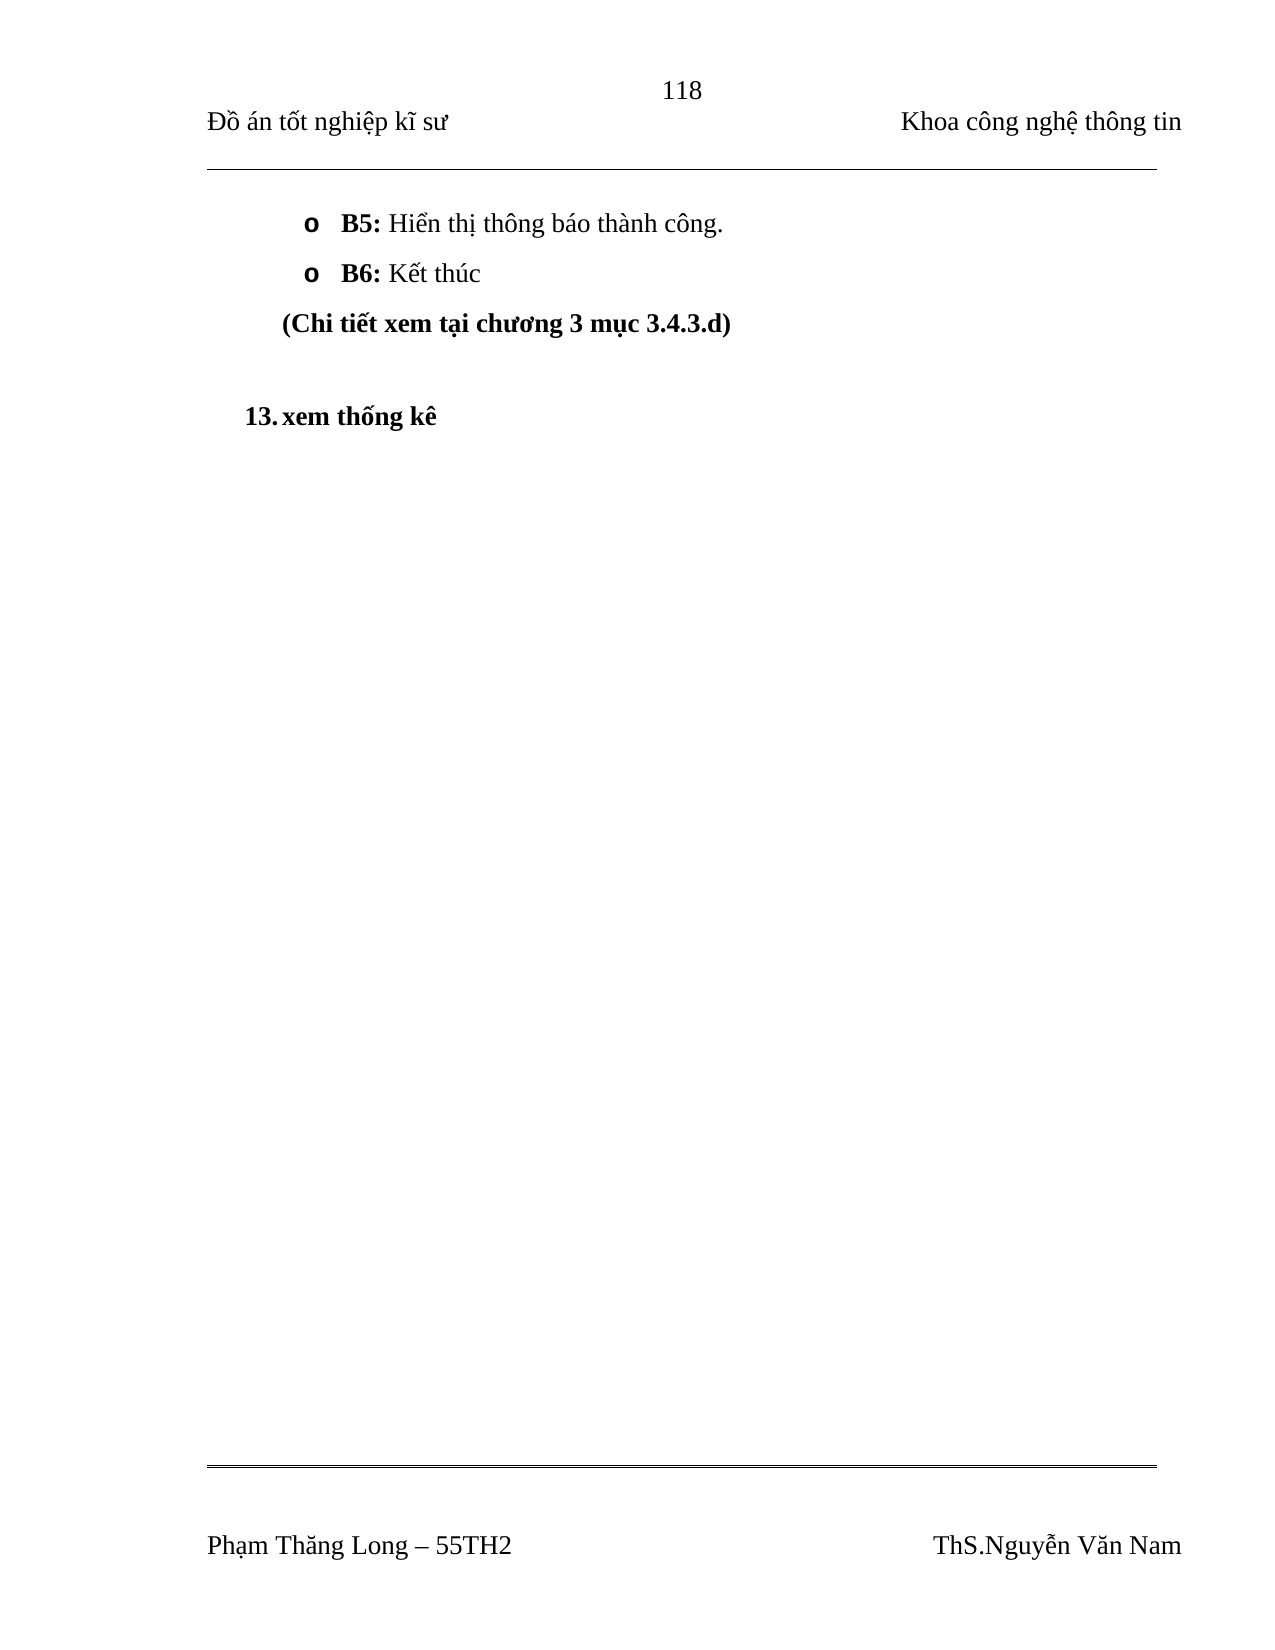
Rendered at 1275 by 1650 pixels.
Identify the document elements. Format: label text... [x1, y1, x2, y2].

list xem thống kê [244, 400, 1157, 431]
list (Chi tiết xem tại chương 3 mục 3.4.3.d) [282, 307, 1157, 338]
list B6: Kết thúc [303, 257, 1157, 290]
list B5: Hiển thị thông báo thành công. [303, 207, 1157, 240]
